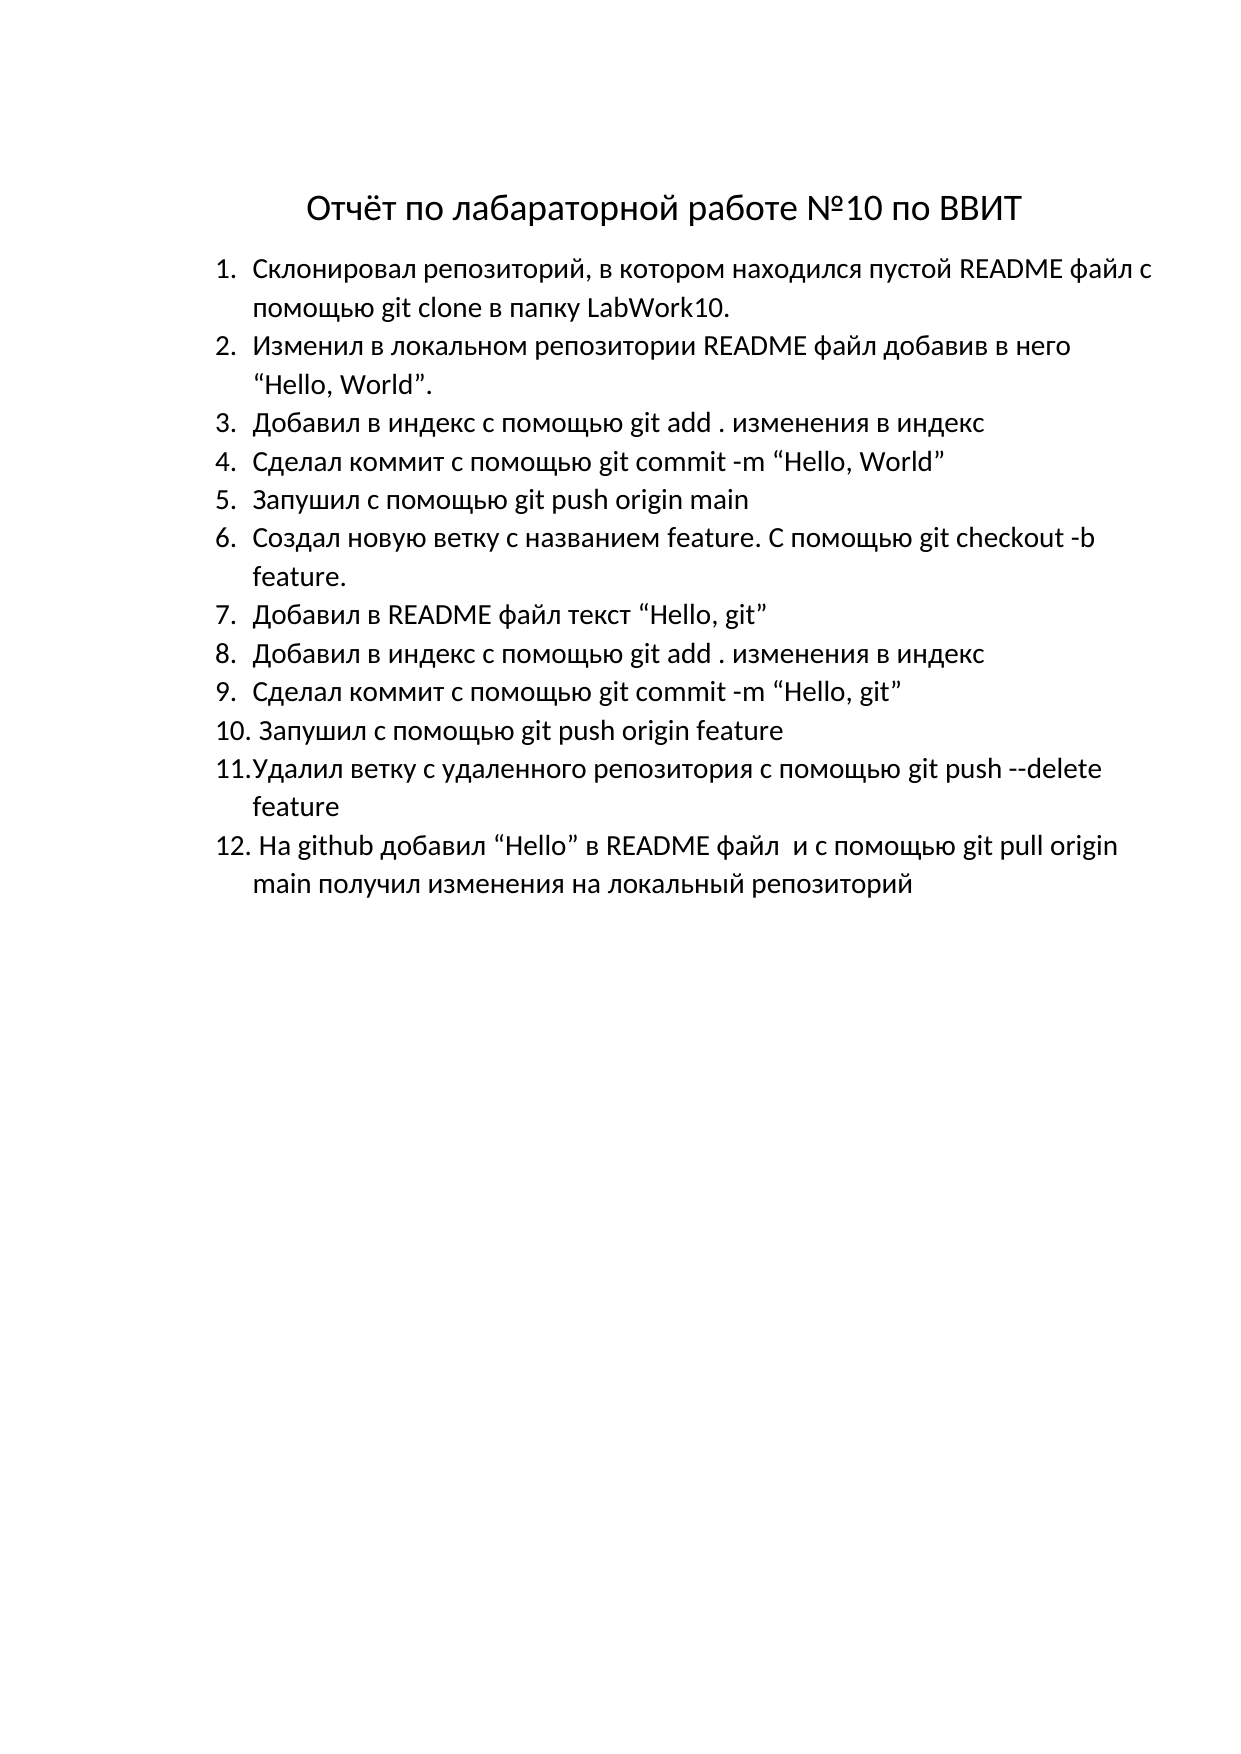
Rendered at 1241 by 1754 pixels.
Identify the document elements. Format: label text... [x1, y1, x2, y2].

list Удалил ветку с удаленного репозитория с помощью git push --delete feature [215, 750, 1152, 824]
list На github добавил “Hello” в README файл и с помощью git pull origin main получил изменения на локальный репозиторий [215, 827, 1152, 901]
list Добавил в индекс с помощью git add . изменения в индекс [215, 635, 1152, 670]
list Сделал коммит с помощью git commit -m “Hello, World” [215, 443, 1152, 478]
list Изменил в локальном репозитории README файл добавив в него “Hello, World”. [215, 327, 1152, 401]
list Добавил в индекс с помощью git add . изменения в индекс [215, 404, 1152, 440]
list Сделал коммит с помощью git commit -m “Hello, git” [215, 673, 1152, 709]
list Запушил с помощью git push origin main [215, 481, 1152, 517]
text Отчёт по лабараторной работе №10 по ВВИТ [177, 184, 1152, 230]
list Запушил с помощью git push origin feature [215, 712, 1152, 747]
list Добавил в README файл текст “Hello, git” [215, 596, 1152, 632]
list Склонировал репозиторий, в котором находился пустой README файл с помощью git clone в папку LabWork10. [215, 250, 1152, 324]
list Создал новую ветку с названием feature. С помощью git checkout -b feature. [215, 519, 1152, 593]
